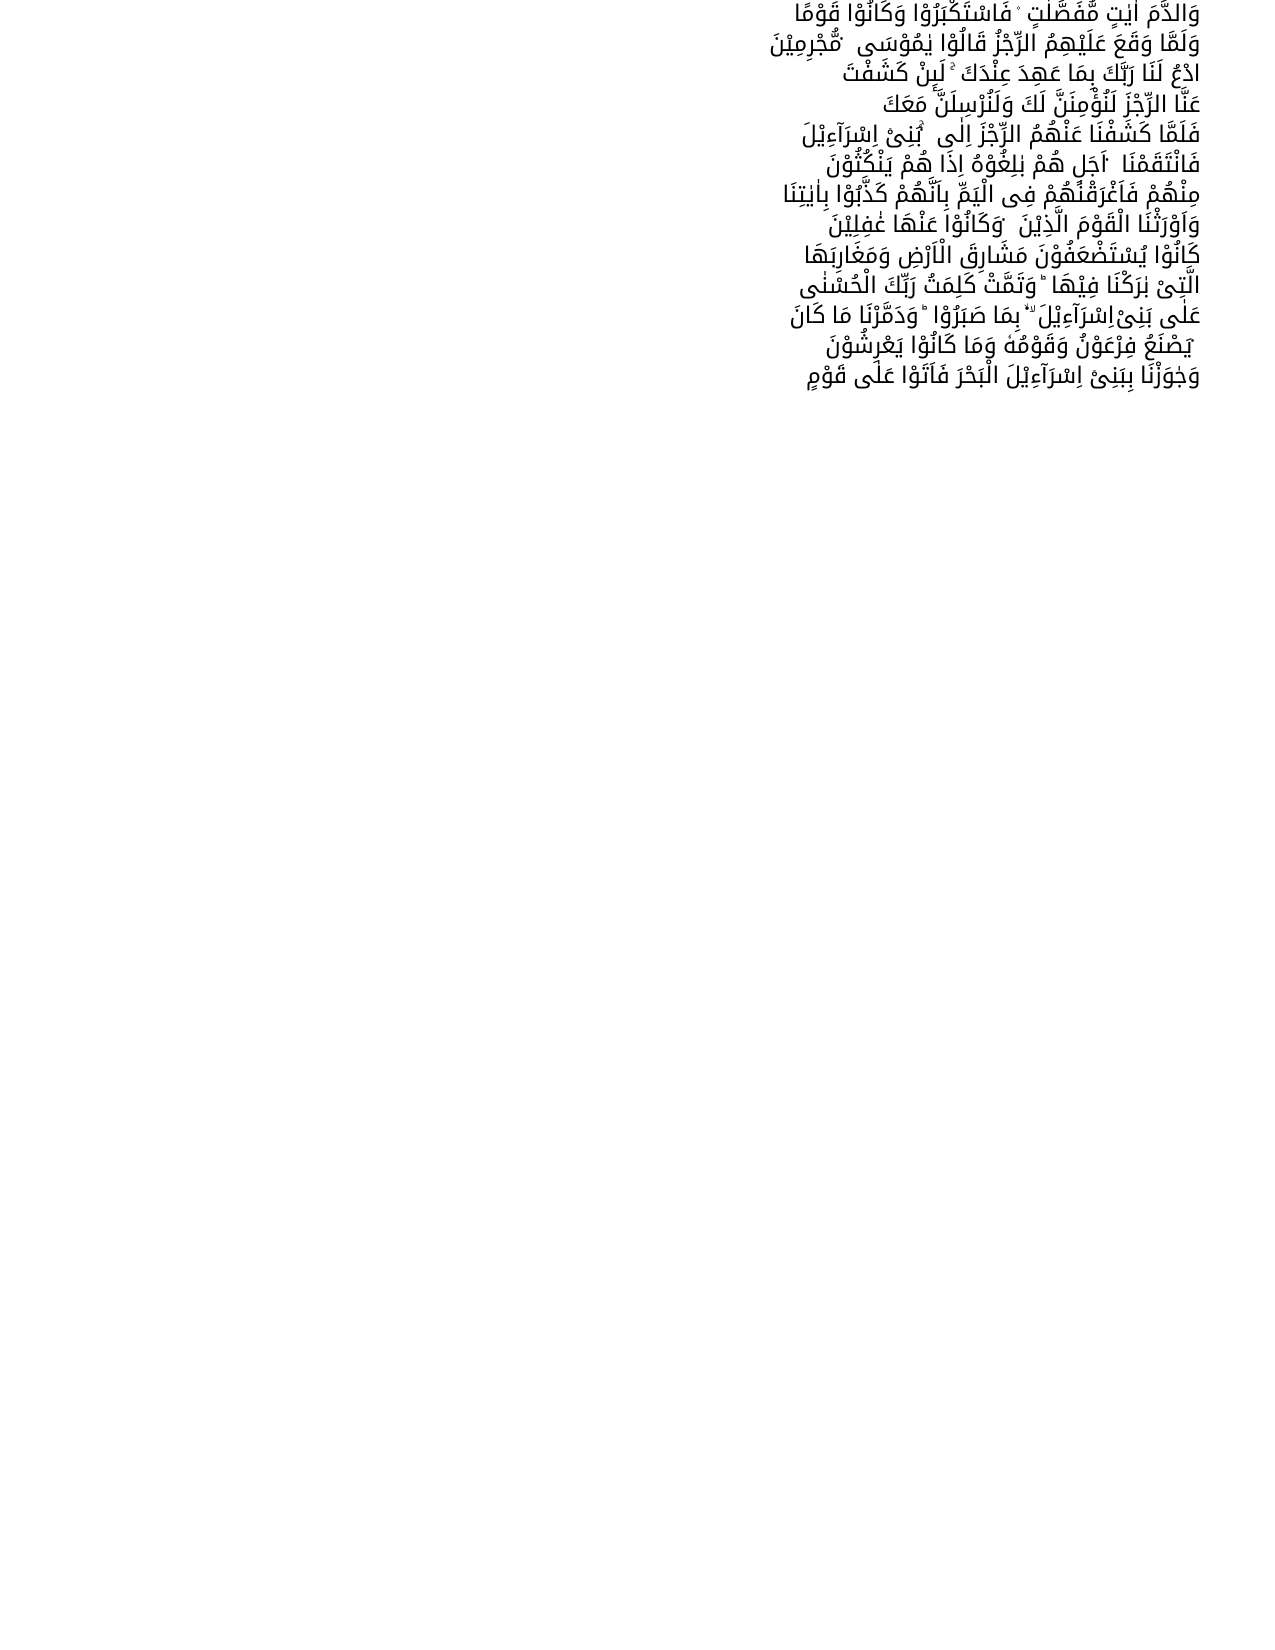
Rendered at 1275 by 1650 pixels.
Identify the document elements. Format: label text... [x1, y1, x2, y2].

text بَنِیْۤ اِسْرَآءِیْلَ ۟ۚ فَلَمَّا كَشَفْنَا عَنْهُمُ الرِّجْزَ اِلٰۤی [75, 121, 1200, 147]
text الَّتِیْ بٰرَكْنَا فِیْهَا ؕ وَتَمَّتْ كَلِمَتُ رَبِّكَ الْحُسْنٰی [75, 272, 1200, 298]
text عَلٰی بَنِیْۤ اِسْرَآءِیْلَ ۙ۬ بِمَا صَبَرُوْا ؕ وَدَمَّرْنَا مَا كَانَ [75, 302, 1200, 328]
text كَانُوْا یُسْتَضْعَفُوْنَ مَشَارِقَ الْاَرْضِ وَمَغَارِبَهَا [75, 242, 1200, 268]
text مُّجْرِمِیْنَ ۟ وَلَمَّا وَقَعَ عَلَیْهِمُ الرِّجْزُ قَالُوْا یٰمُوْسَی [75, 30, 1200, 57]
text مِنْهُمْ فَاَغْرَقْنٰهُمْ فِی الْیَمِّ بِاَنَّهُمْ كَذَّبُوْا بِاٰیٰتِنَا [75, 181, 1200, 208]
text اَجَلٍ هُمْ بٰلِغُوْهُ اِذَا هُمْ یَنْكُثُوْنَ ۟ فَانْتَقَمْنَا [75, 151, 1200, 177]
text وَالدَّمَ اٰیٰتٍ مُّفَصَّلٰتٍ ۫ فَاسْتَكْبَرُوْا وَكَانُوْا قَوْمًا [75, 0, 1200, 26]
text عَنَّا الرِّجْزَ لَنُؤْمِنَنَّ لَكَ وَلَنُرْسِلَنَّ مَعَكَ [75, 91, 1200, 117]
text وَجٰوَزْنَا بِبَنِیْۤ اِسْرَآءِیْلَ الْبَحْرَ فَاَتَوْا عَلٰی قَوْمٍ [75, 362, 1200, 389]
text ادْعُ لَنَا رَبَّكَ بِمَا عَهِدَ عِنْدَكَ ۚ لَىِٕنْ كَشَفْتَ [75, 60, 1200, 87]
text وَكَانُوْا عَنْهَا غٰفِلِیْنَ ۟ وَاَوْرَثْنَا الْقَوْمَ الَّذِیْنَ [75, 211, 1200, 238]
text یَصْنَعُ فِرْعَوْنُ وَقَوْمُهٗ وَمَا كَانُوْا یَعْرِشُوْنَ ۟ [75, 332, 1200, 359]
